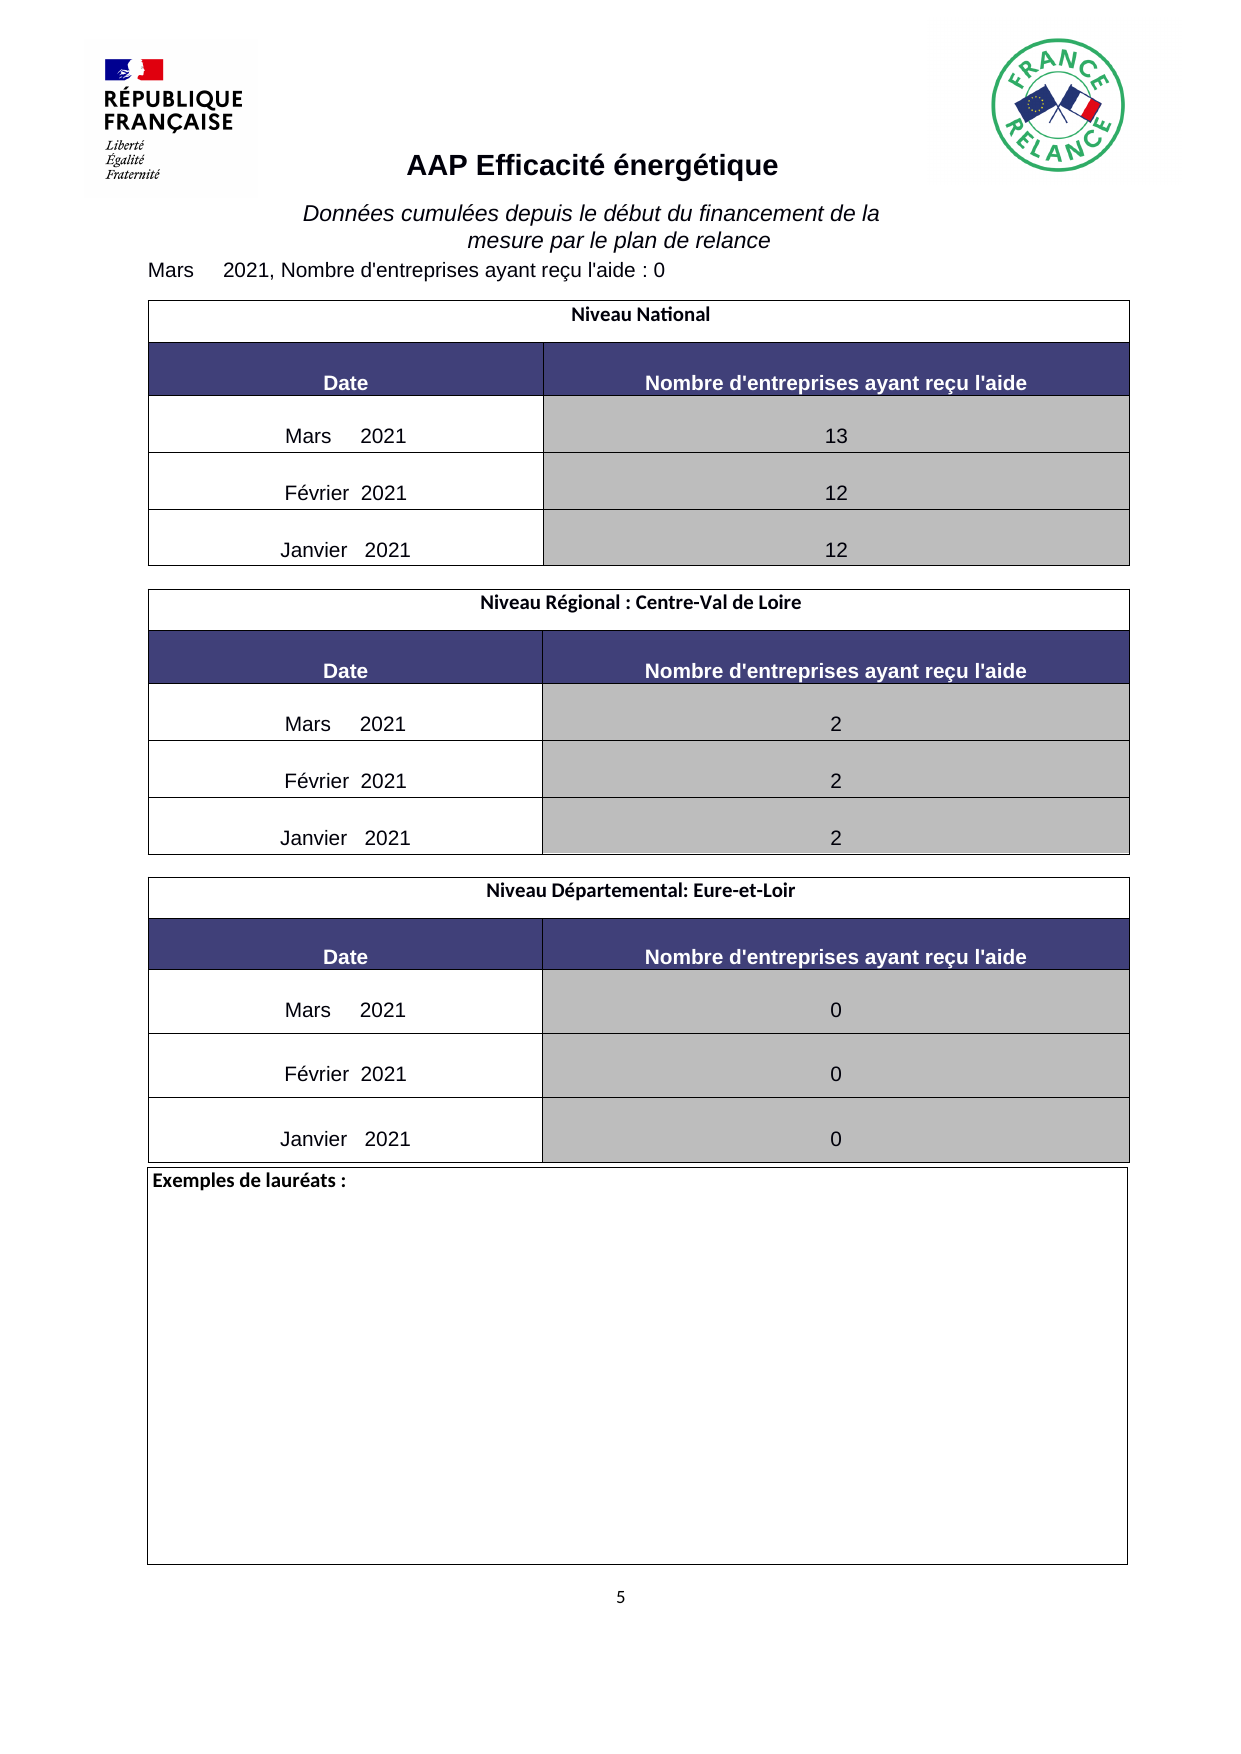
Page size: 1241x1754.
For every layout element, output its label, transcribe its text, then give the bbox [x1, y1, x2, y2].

table_cell 2 [543, 741, 1129, 797]
table_cell Date [149, 343, 543, 395]
table_cell Nombre d'entreprises ayant reçu l'aide [543, 919, 1129, 969]
table_header Niveau Départemental: Eure-et-Loir [149, 878, 1129, 918]
picture [926, 17, 1182, 185]
picture [84, 39, 258, 197]
table_cell 2 [543, 798, 1129, 853]
text AAP Efficacité énergétique [258, 148, 926, 181]
text Mars 2021, Nombre d'entreprises ayant reçu l'aide : 0 [148, 258, 1093, 282]
table_cell Février 2021 [149, 1034, 542, 1097]
table_cell Mars 2021 [149, 684, 542, 740]
table_header Niveau National [149, 301, 1129, 342]
table_cell Janvier 2021 [149, 798, 542, 853]
table_cell Date [149, 919, 542, 969]
table_header Niveau Régional : Centre-Val de Loire [149, 590, 1129, 630]
table_cell 12 [544, 510, 1129, 565]
table_cell 12 [544, 453, 1129, 509]
table_cell 0 [543, 1098, 1129, 1162]
text Données cumulées depuis le début du financement de la mesure par le plan de relance [148, 200, 1093, 253]
table_cell 13 [544, 396, 1129, 452]
table_cell Février 2021 [149, 741, 542, 797]
table_cell Février 2021 [149, 453, 543, 509]
table_cell Nombre d'entreprises ayant reçu l'aide [544, 343, 1129, 395]
table_cell Janvier 2021 [149, 1098, 542, 1162]
table_cell Mars 2021 [149, 396, 543, 452]
table_cell Mars 2021 [149, 970, 542, 1033]
table_cell Janvier 2021 [149, 510, 543, 565]
table_cell 0 [543, 1034, 1129, 1097]
table_cell 0 [543, 970, 1129, 1033]
table_cell Date [149, 631, 542, 683]
table_cell 2 [543, 684, 1129, 740]
table_cell Nombre d'entreprises ayant reçu l'aide [543, 631, 1129, 683]
